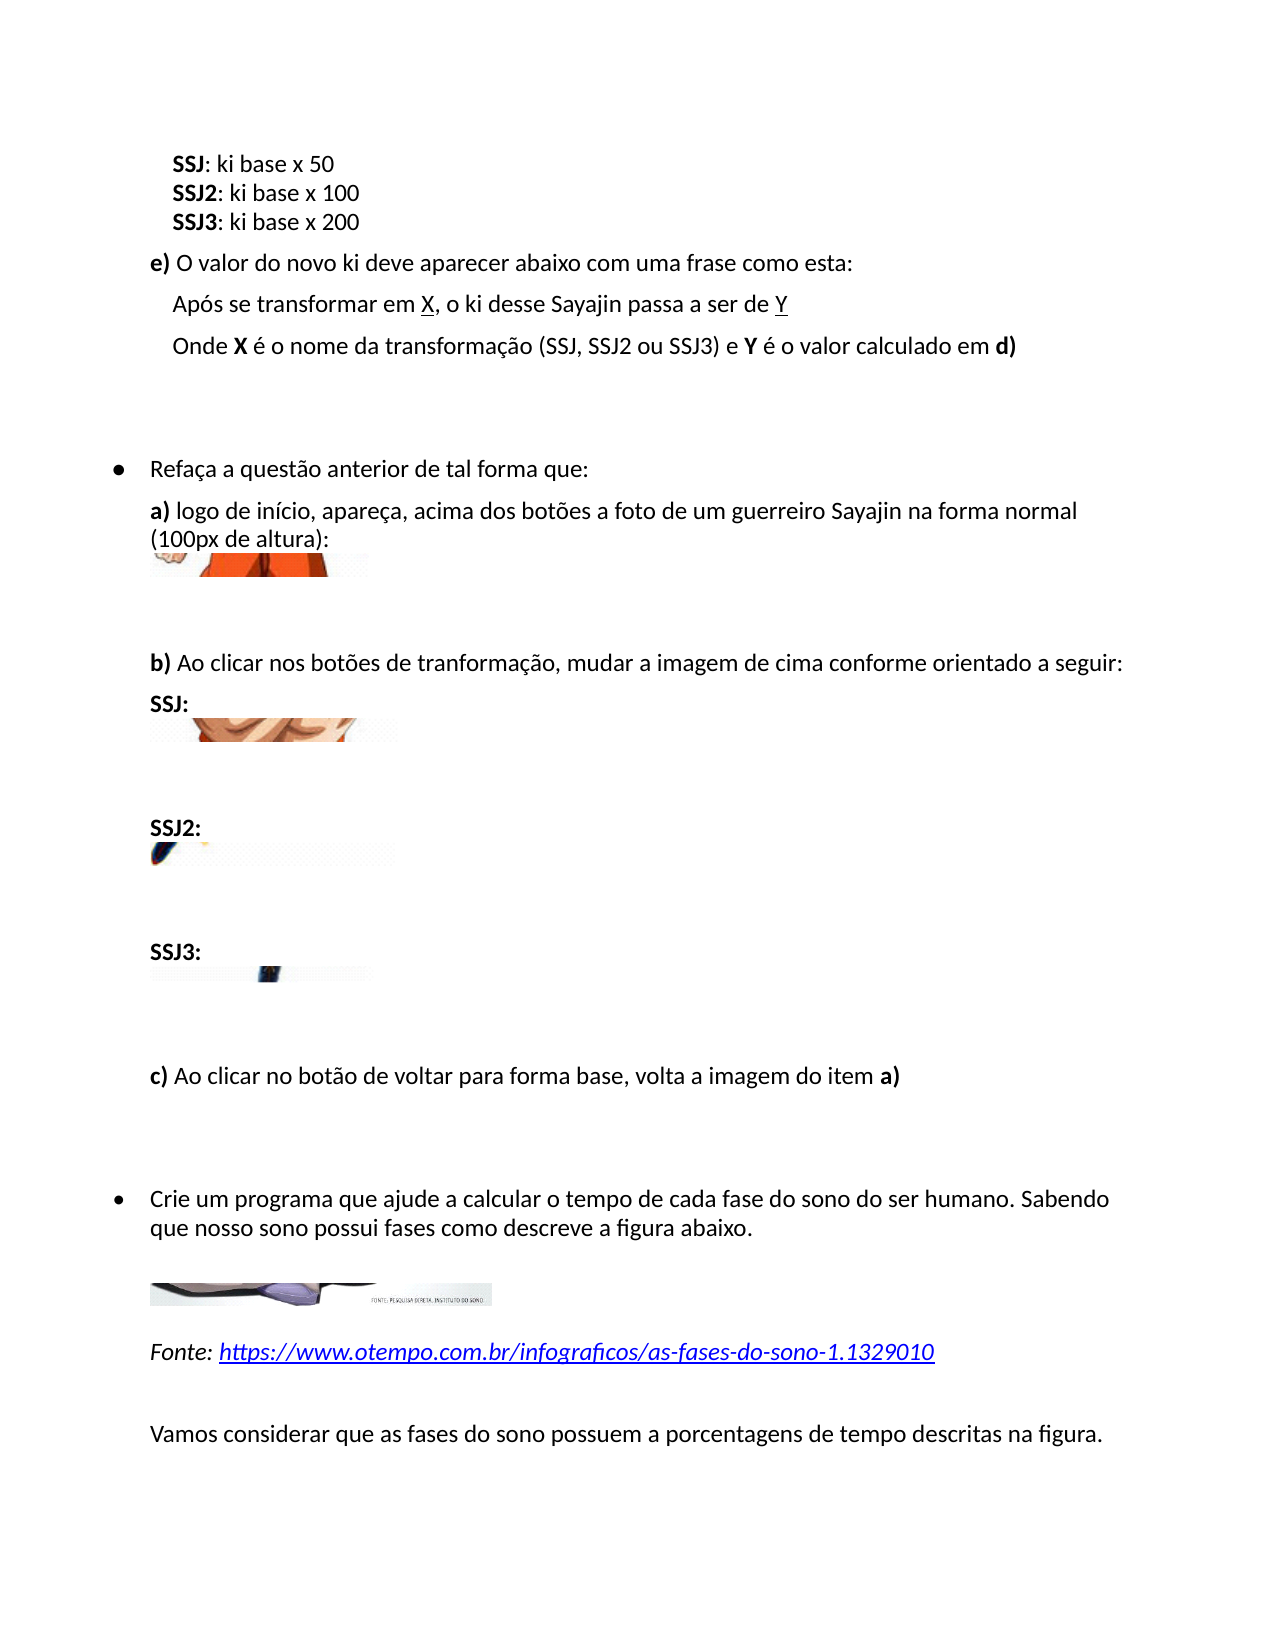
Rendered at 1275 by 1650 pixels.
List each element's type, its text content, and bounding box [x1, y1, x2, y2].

text e) O valor do novo ki deve aparecer abaixo com uma frase como esta: [150, 249, 1125, 277]
text SSJ3: [150, 937, 1125, 966]
text Fonte: https://www.otempo.com.br/infograficos/as-fases-do-sono-1.1329010 [150, 1337, 1125, 1366]
text Vamos considerar que as fases do sono possuem a porcentagens de tempo descritas na figura. [150, 1420, 1125, 1449]
text b) Ao clicar nos botões de tranformação, mudar a imagem de cima conforme orientado a seguir: [150, 649, 1125, 677]
text SSJ: ki base x 50 SSJ2: ki base x 100 SSJ3: ki base x 200 [150, 150, 1125, 236]
list Crie um programa que ajude a calcular o tempo de cada fase do sono do ser humano. Sabendo que nosso sono possui fases como descreve a figura abaixo. [112, 1185, 1125, 1242]
text Onde X é o nome da transformação (SSJ, SSJ2 ou SSJ3) e Y é o valor calculado em d) [150, 331, 1125, 360]
text a) logo de início, apareça, acima dos botões a foto de um guerreiro Sayajin na forma normal (100px de altura): [150, 496, 1125, 554]
text SSJ2: [150, 814, 1125, 842]
text c) Ao clicar no botão de voltar para forma base, volta a imagem do item a) [150, 1061, 1125, 1090]
list Refaça a questão anterior de tal forma que: [112, 455, 1125, 484]
text SSJ: [150, 690, 1125, 719]
text Após se transformar em X, o ki desse Sayajin passa a ser de Y [150, 290, 1125, 319]
